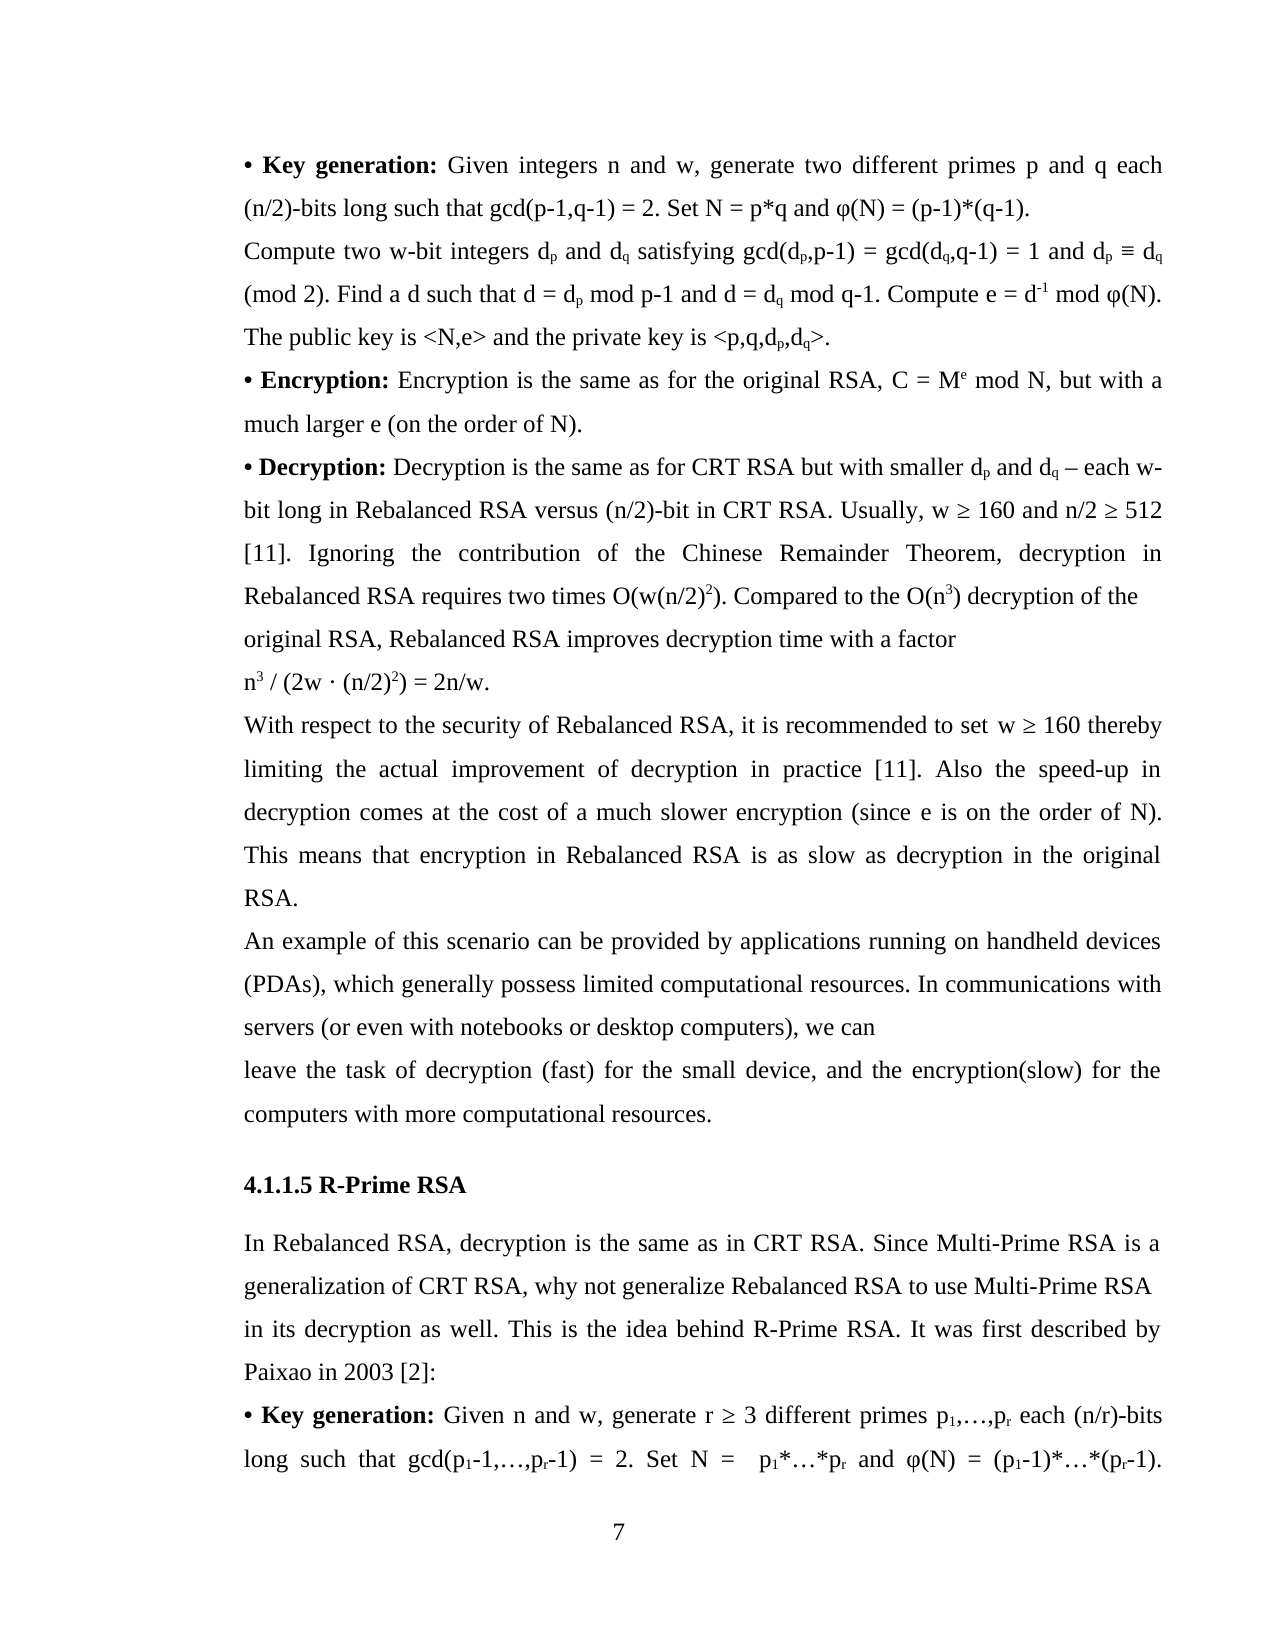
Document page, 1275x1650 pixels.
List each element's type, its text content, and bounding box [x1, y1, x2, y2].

list • Encryption: Encryption is the same as for the original RSA, C = Me mod N, but with a much larger e (on the order of N). [244, 366, 1162, 437]
list In Rebalanced RSA, decryption is the same as in CRT RSA. Since Multi-Prime RSA is a generalization of CRT RSA, why not generalize Rebalanced RSA to use Multi-Prime RSA [244, 1228, 1162, 1300]
list • Key generation: Given integers n and w, generate two different primes p and q each (n/2)-bits long such that gcd(p-1,q-1) = 2. Set N = p*q and φ(N) = (p-1)*(q-1). [244, 150, 1162, 222]
list n3 / (2w · (n/2)2) = 2n/w. [244, 667, 1162, 696]
list in its decryption as well. This is the idea behind R-Prime RSA. It was first described by Paixao in 2003 [2]: [244, 1314, 1162, 1386]
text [244, 1401, 1162, 1472]
list 4.1.1.5 R-Prime RSA [244, 1171, 1162, 1199]
list With respect to the security of Rebalanced RSA, it is recommended to set w ≥ 160 thereby limiting the actual improvement of decryption in practice [11]. Also the speed-up in decryption comes at the cost of a much slower encryption (since e is on the order of N). This means that encryption in Rebalanced RSA is as slow as decryption in the original RSA. [244, 711, 1162, 912]
text An example of this scenario can be provided by applications running on handheld devices (PDAs), which generally possess limited computational resources. In communications with servers (or even with notebooks or desktop computers), we can [244, 926, 1162, 1041]
list original RSA, Rebalanced RSA improves decryption time with a factor [244, 624, 1162, 653]
text leave the task of decryption (fast) for the small device, and the encryption(slow) for the computers with more computational resources. [244, 1056, 1162, 1127]
list Compute two w-bit integers dp and dq satisfying gcd(dp,p-1) = gcd(dq,q-1) = 1 and dp ≡ dq (mod 2). Find a d such that d = dp mod p-1 and d = dq mod q-1. Compute e = d-1 mod φ(N). The public key is <N,e> and the private key is <p,q,dp,dq>. [244, 236, 1162, 351]
list • Decryption: Decryption is the same as for CRT RSA but with smaller dp and dq – each w-bit long in Rebalanced RSA versus (n/2)-bit in CRT RSA. Usually, w ≥ 160 and n/2 ≥ 512 [11]. Ignoring the contribution of the Chinese Remainder Theorem, decryption in Rebalanced RSA requires two times O(w(n/2)2). Compared to the O(n3) decryption of the [244, 452, 1162, 610]
